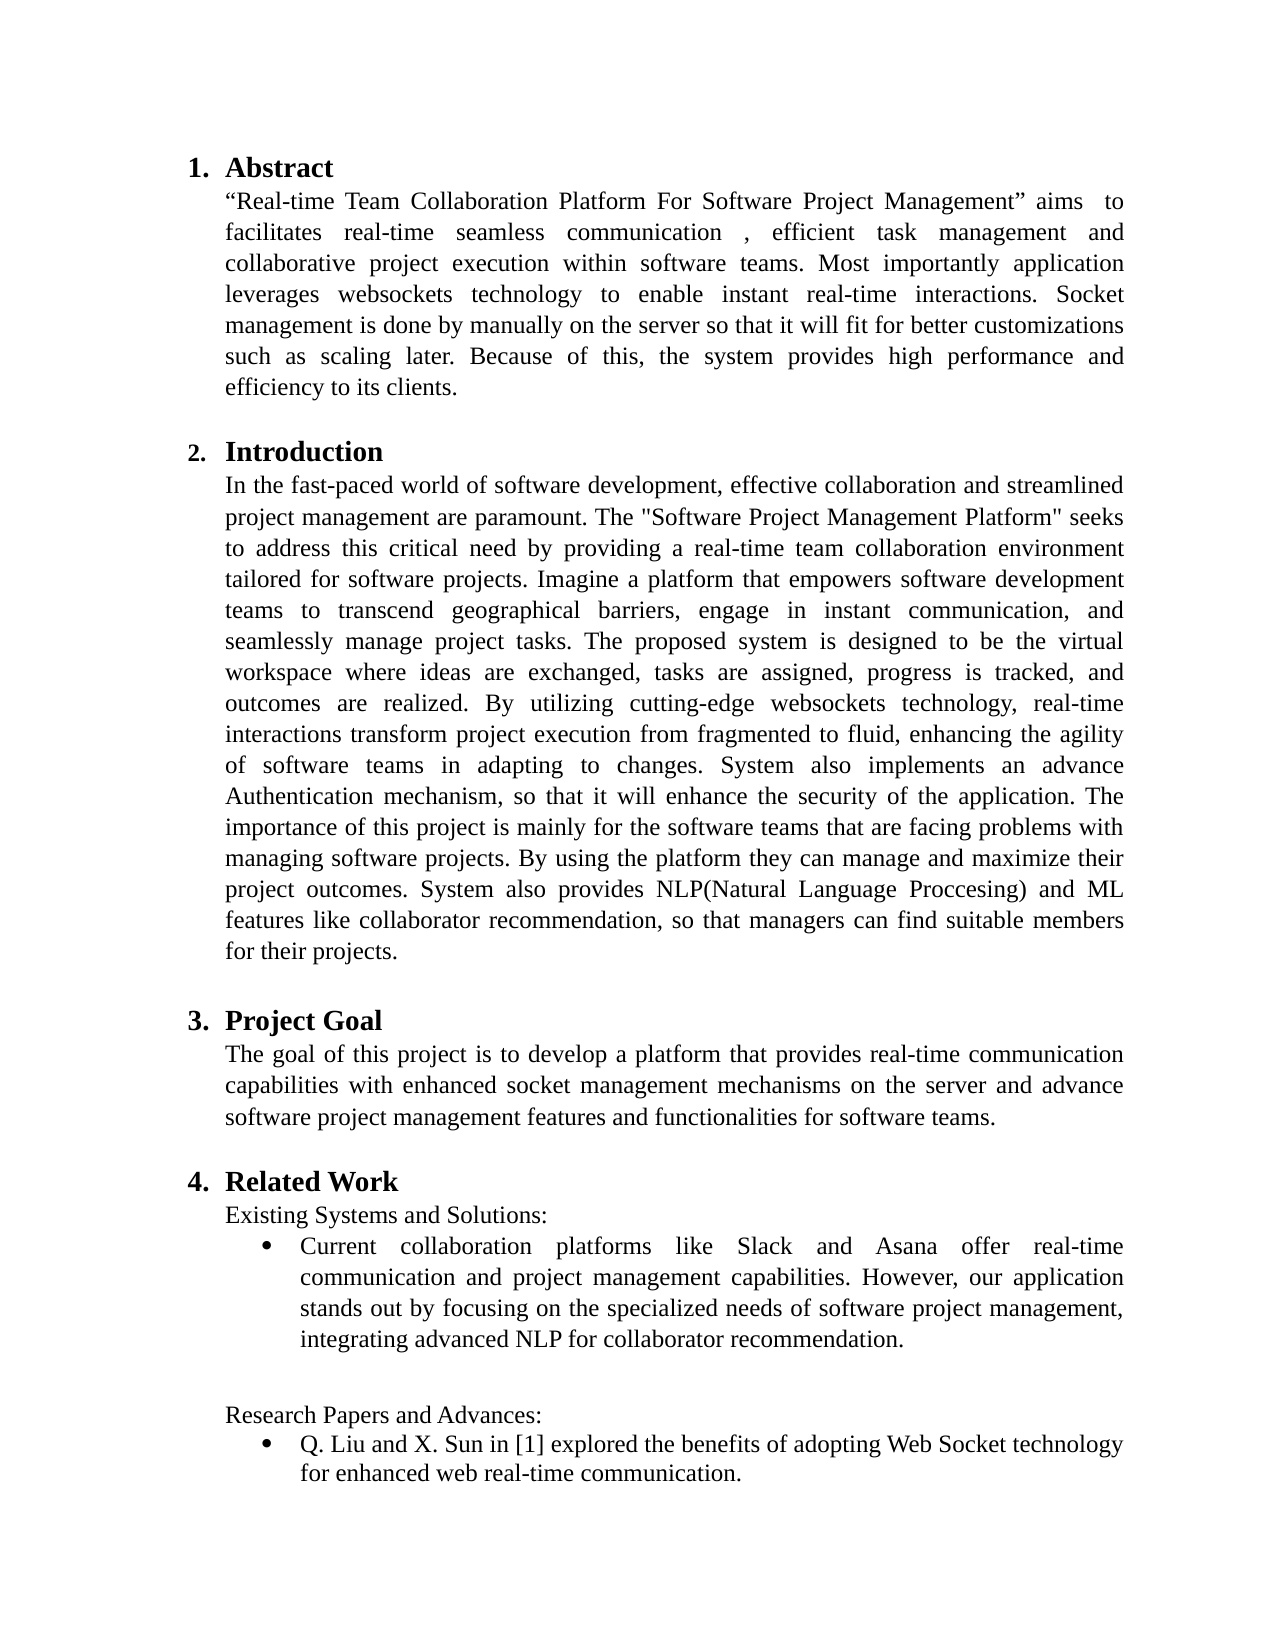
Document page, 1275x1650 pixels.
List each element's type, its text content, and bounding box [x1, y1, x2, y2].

list Existing Systems and Solutions: [225, 1200, 1125, 1229]
list Related Work [187, 1164, 1125, 1197]
list Introduction [187, 434, 1125, 468]
list The goal of this project is to develop a platform that provides real-time communication capabilities with enhanced socket management mechanisms on the server and advance software project management features and functionalities for software teams. [225, 1039, 1125, 1130]
list Abstract [187, 150, 1125, 183]
text Research Papers and Advances: [150, 1401, 1125, 1429]
list Project Goal [187, 1003, 1125, 1037]
list In the fast-paced world of software development, effective collaboration and streamlined project management are paramount. The "Software Project Management Platform" seeks to address this critical need by providing a real-time team collaboration environment tailored for software projects. Imagine a platform that empowers software development teams to transcend geographical barriers, engage in instant communication, and seamlessly manage project tasks. The proposed system is designed to be the virtual workspace where ideas are exchanged, tasks are assigned, progress is tracked, and outcomes are realized. By utilizing cutting-edge websockets technology, real-time interactions transform project execution from fragmented to fluid, enhancing the agility of software teams in adapting to changes. System also implements an advance Authentication mechanism, so that it will enhance the security of the application. The importance of this project is mainly for the software teams that are facing problems with managing software projects. By using the platform they can manage and maximize their project outcomes. System also provides NLP(Natural Language Proccesing) and ML features like collaborator recommendation, so that managers can find suitable members for their projects. [225, 471, 1125, 965]
list Q. Liu and X. Sun in [1] explored the benefits of adopting Web Socket technology for enhanced web real-time communication. [262, 1429, 1125, 1487]
list “Real-time Team Collaboration Platform For Software Project Management” aims to facilitates real-time seamless communication , efficient task management and collaborative project execution within software teams. Most importantly application leverages websockets technology to enable instant real-time interactions. Socket management is done by manually on the server so that it will fit for better customizations such as scaling later. Because of this, the system provides high performance and efficiency to its clients. [225, 186, 1125, 401]
list Current collaboration platforms like Slack and Asana offer real-time communication and project management capabilities. However, our application stands out by focusing on the specialized needs of software project management, integrating advanced NLP for collaborator recommendation. [262, 1231, 1125, 1353]
